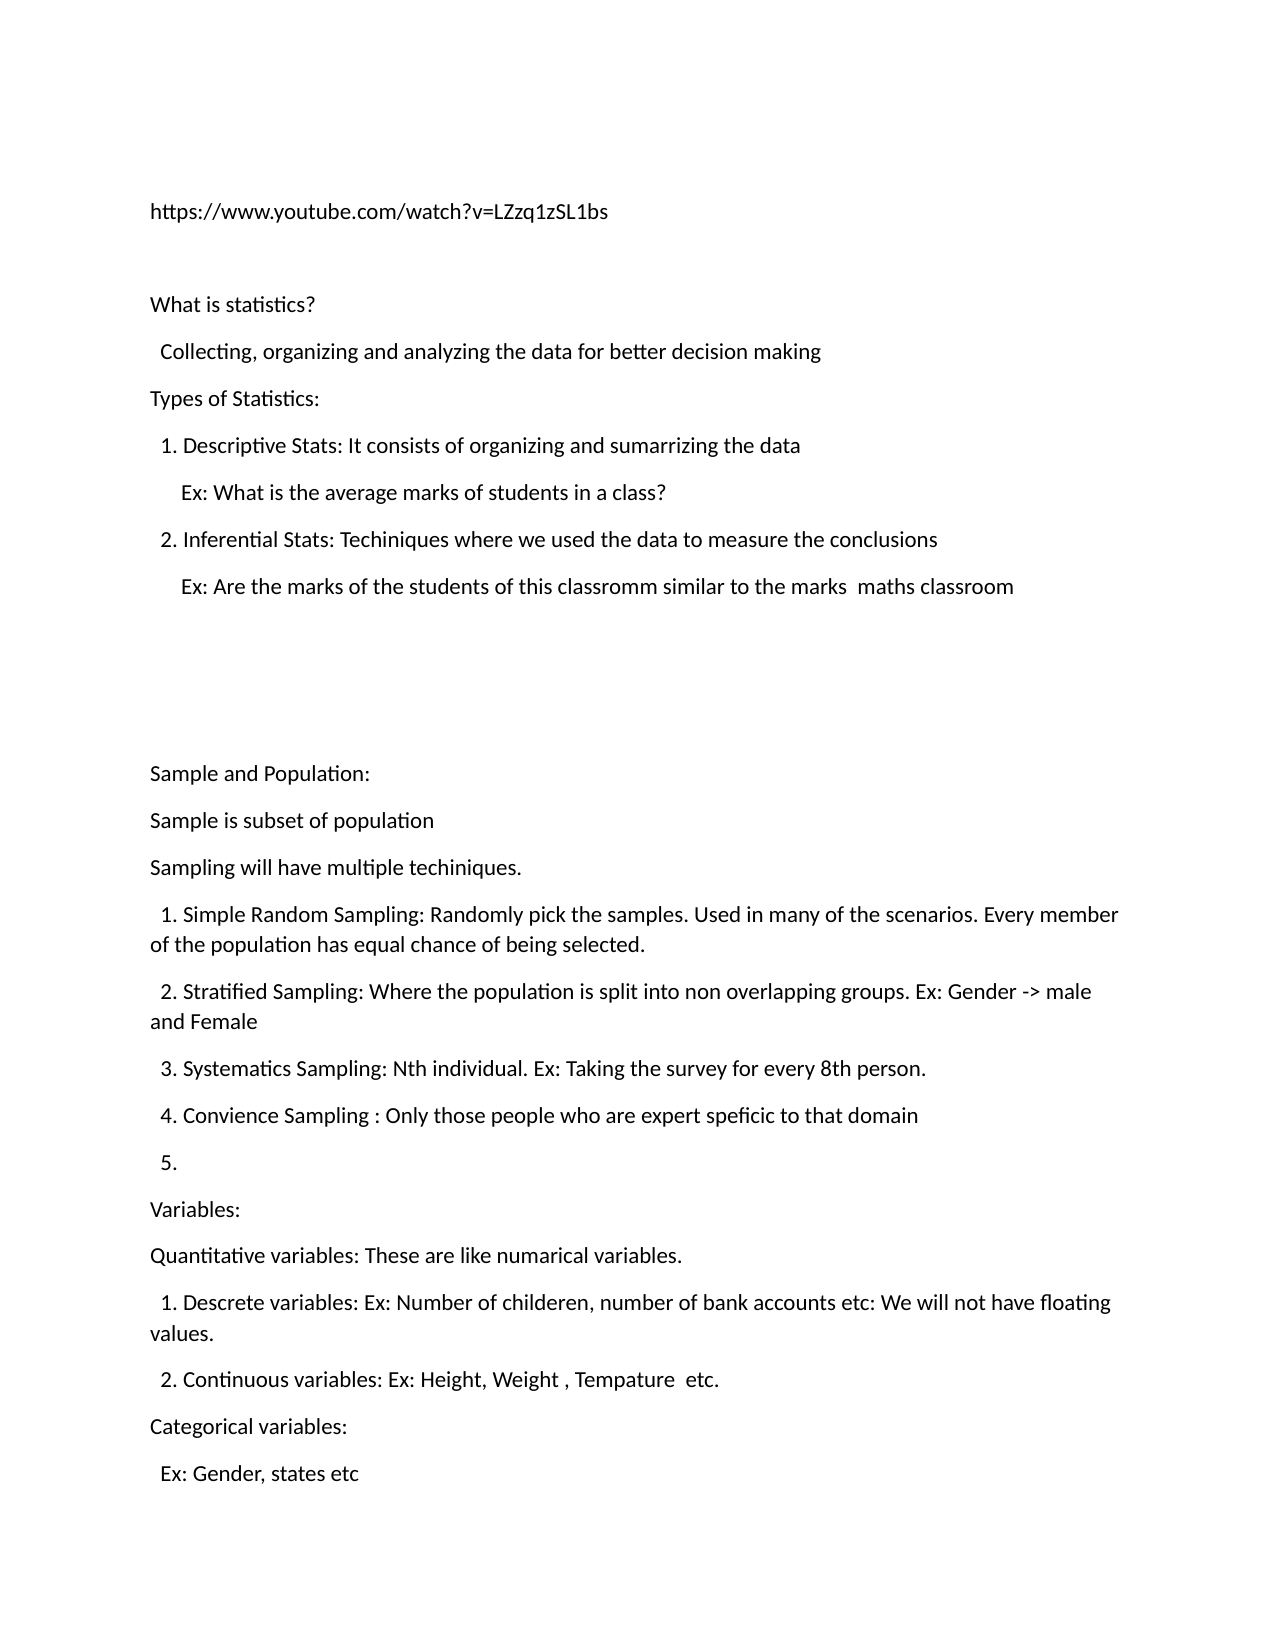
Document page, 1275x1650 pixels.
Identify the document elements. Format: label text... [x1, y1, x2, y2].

text Variables: [150, 1195, 1125, 1223]
text Categorical variables: [150, 1412, 1125, 1441]
text Ex: Gender, states etc [150, 1459, 1125, 1487]
text Quantitative variables: These are like numarical variables. [150, 1242, 1125, 1270]
text 1. Simple Random Sampling: Randomly pick the samples. Used in many of the scenarios. Every member of the population has equal chance of being selected. [150, 900, 1125, 958]
text Ex: Are the marks of the students of this classromm similar to the marks maths classroom [150, 572, 1125, 600]
text Collecting, organizing and analyzing the data for better decision making [150, 337, 1125, 366]
text 2. Continuous variables: Ex: Height, Weight , Tempature etc. [150, 1366, 1125, 1394]
text https://www.youtube.com/watch?v=LZzq1zSL1bs [150, 197, 1125, 225]
text Ex: What is the average marks of students in a class? [150, 478, 1125, 506]
text 2. Inferential Stats: Techiniques where we used the data to measure the conclusions [150, 525, 1125, 553]
text Types of Statistics: [150, 384, 1125, 412]
text 5. [150, 1148, 1125, 1176]
text 1. Descrete variables: Ex: Number of childeren, number of bank accounts etc: We will not have floating values. [150, 1288, 1125, 1347]
text 1. Descriptive Stats: It consists of organizing and sumarrizing the data [150, 431, 1125, 459]
text Sample is subset of population [150, 806, 1125, 834]
text 3. Systematics Sampling: Nth individual. Ex: Taking the survey for every 8th person. [150, 1054, 1125, 1082]
text 4. Convience Sampling : Only those people who are expert speficic to that domain [150, 1101, 1125, 1129]
text What is statistics? [150, 291, 1125, 319]
text 2. Stratified Sampling: Where the population is split into non overlapping groups. Ex: Gender -> male and Female [150, 977, 1125, 1035]
text Sample and Population: [150, 759, 1125, 787]
text Sampling will have multiple techiniques. [150, 853, 1125, 881]
